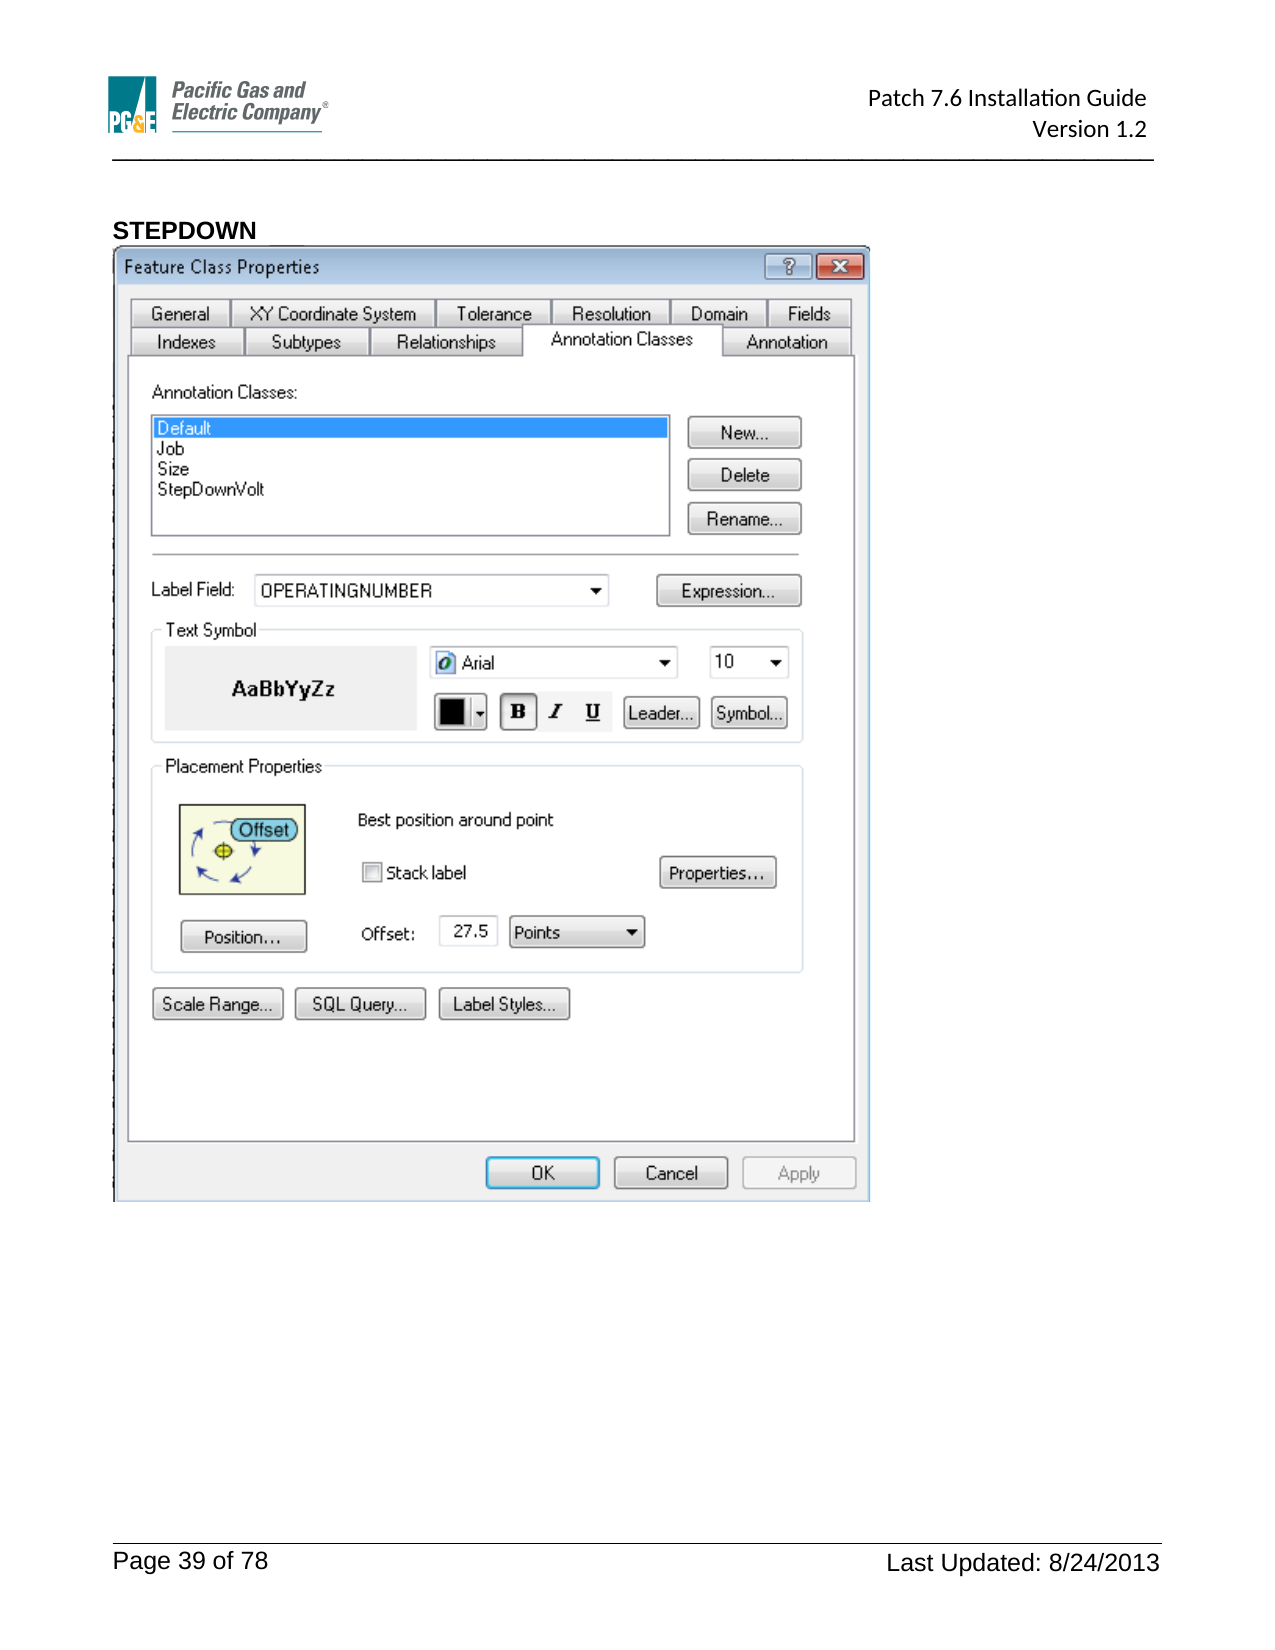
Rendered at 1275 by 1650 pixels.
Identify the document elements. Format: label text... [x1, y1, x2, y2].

picture [112, 245, 871, 1202]
text STEPDOWN [112, 216, 1162, 245]
